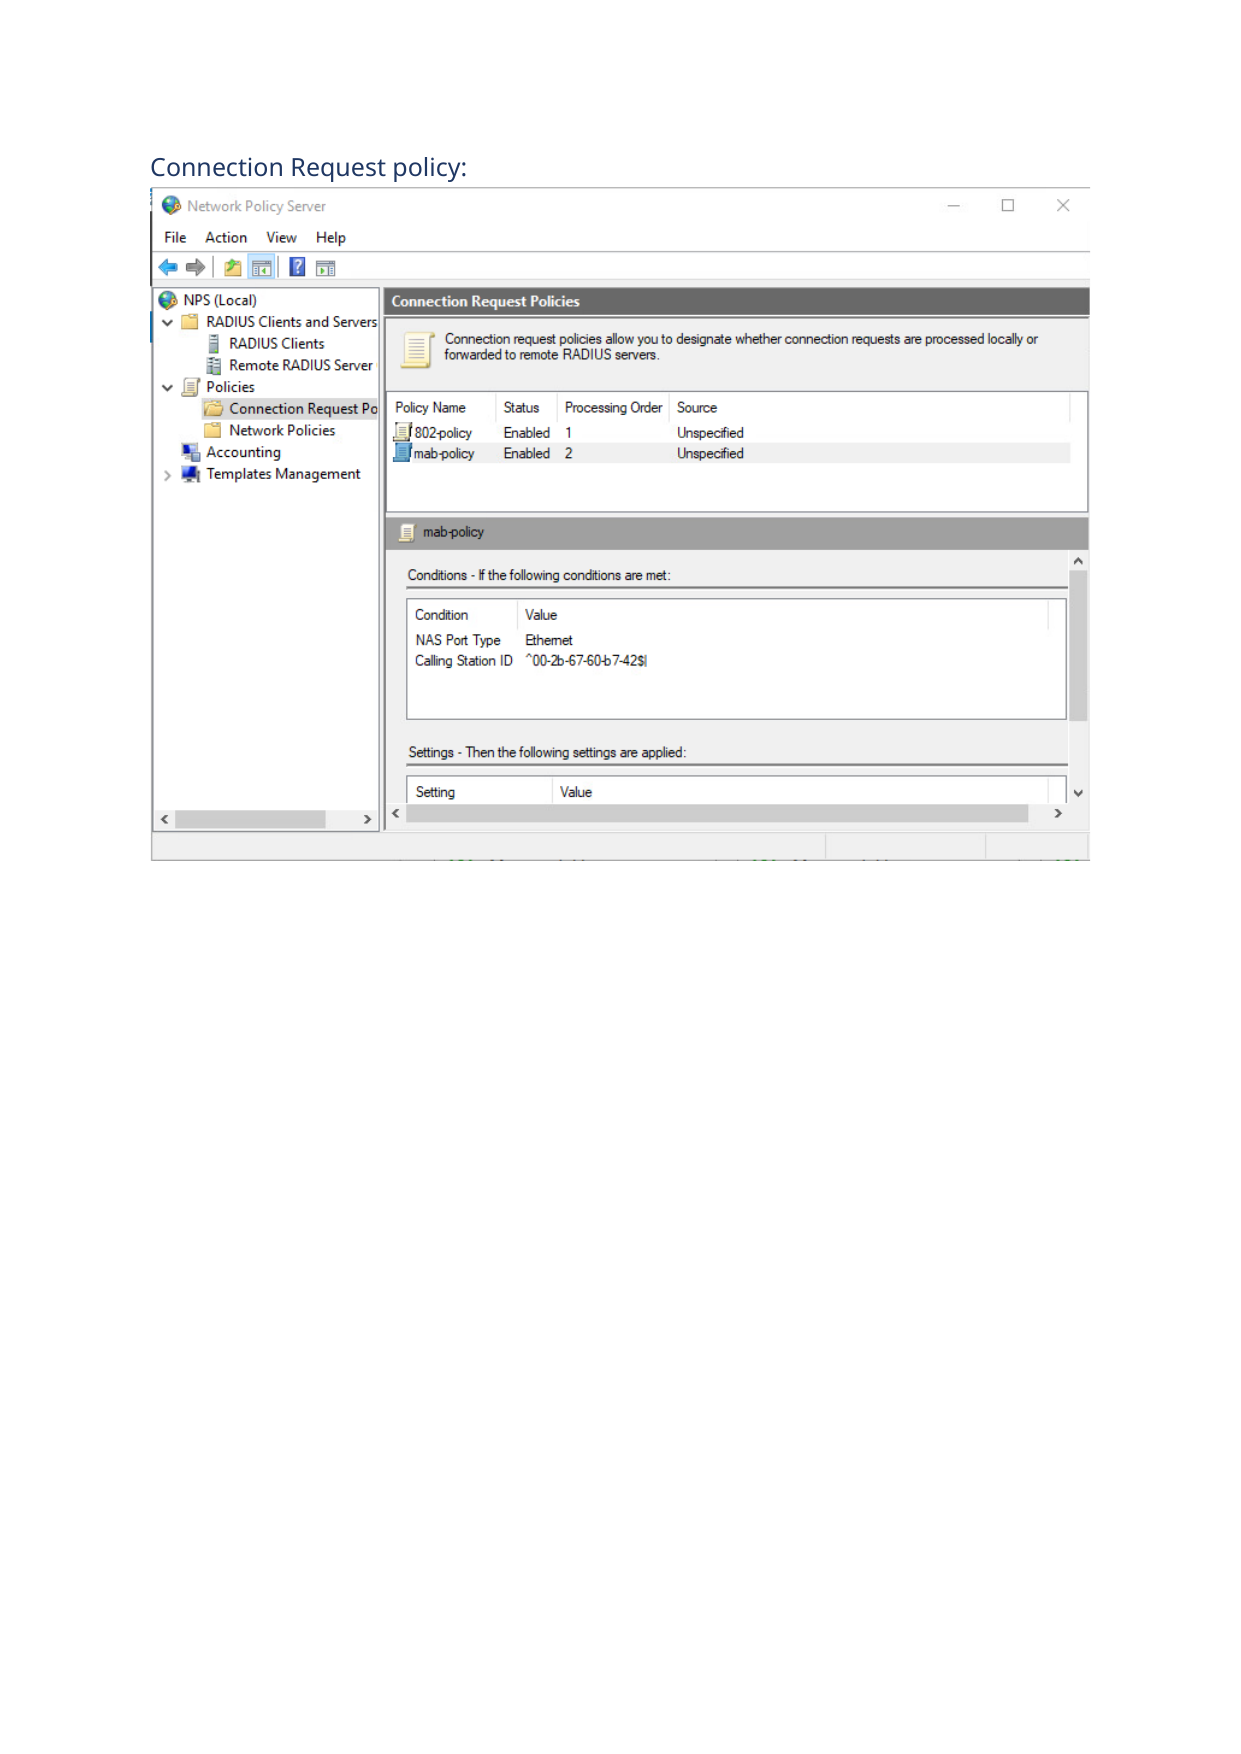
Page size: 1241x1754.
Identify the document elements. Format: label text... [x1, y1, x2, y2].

subtitle Connection Request policy: [150, 150, 1090, 186]
picture [150, 186, 1091, 861]
